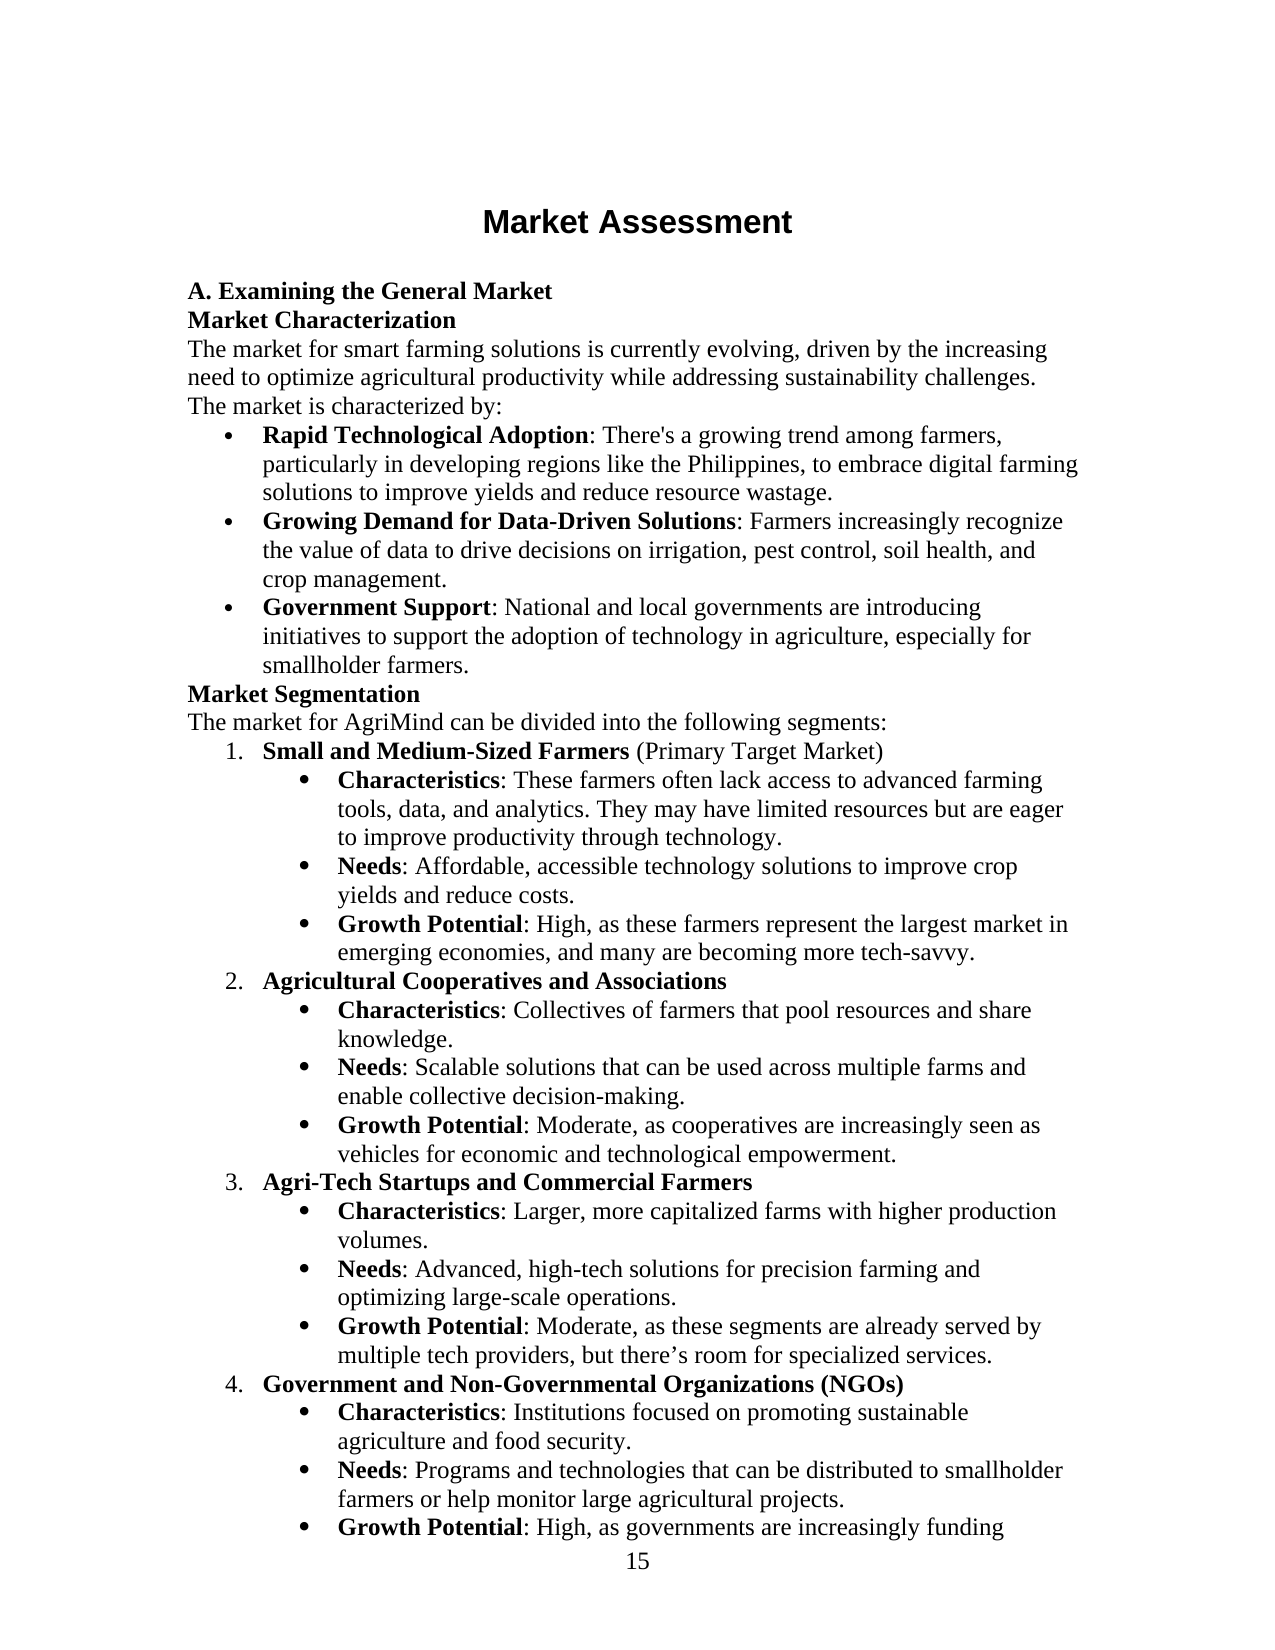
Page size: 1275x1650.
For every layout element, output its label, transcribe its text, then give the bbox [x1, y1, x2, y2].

list Needs: Affordable, accessible technology solutions to improve crop yields and reduce costs. [300, 851, 1079, 909]
list Growth Potential: Moderate, as these segments are already served by multiple tech providers, but there’s room for specialized services. [300, 1311, 1079, 1369]
text The market for smart farming solutions is currently evolving, driven by the increasing need to optimize agricultural productivity while addressing sustainability challenges. The market is characterized by: [187, 334, 1079, 420]
list Government and Non-Governmental Organizations (NGOs) [225, 1369, 1079, 1397]
list Growth Potential: High, as these farmers represent the largest market in emerging economies, and many are becoming more tech-savvy. [300, 909, 1079, 966]
list Government Support: National and local governments are introducing initiatives to support the adoption of technology in agriculture, especially for smallholder farmers. [225, 592, 1079, 679]
list Characteristics: These farmers often lack access to advanced farming tools, data, and analytics. They may have limited resources but are eager to improve productivity through technology. [300, 765, 1079, 851]
text Market Segmentation [187, 679, 1079, 707]
list Agricultural Cooperatives and Associations [225, 966, 1079, 995]
text Market Characterization [187, 305, 1079, 334]
list Characteristics: Larger, more capitalized farms with higher production volumes. [300, 1196, 1079, 1254]
list Growing Demand for Data-Driven Solutions: Farmers increasingly recognize the value of data to drive decisions on irrigation, pest control, soil health, and crop management. [225, 506, 1079, 592]
subtitle Market Assessment [188, 202, 1087, 241]
list Growth Potential: Moderate, as cooperatives are increasingly seen as vehicles for economic and technological empowerment. [300, 1110, 1079, 1167]
list Examining the General Market [187, 276, 1125, 305]
list Characteristics: Collectives of farmers that pool resources and share knowledge. [300, 995, 1079, 1052]
list Needs: Programs and technologies that can be distributed to smallholder farmers or help monitor large agricultural projects. [300, 1455, 1079, 1512]
list Needs: Scalable solutions that can be used across multiple farms and enable collective decision-making. [300, 1052, 1079, 1110]
list Rapid Technological Adoption: There's a growing trend among farmers, particularly in developing regions like the Philippines, to embrace digital farming solutions to improve yields and reduce resource wastage. [225, 420, 1079, 506]
list Small and Medium-Sized Farmers (Primary Target Market) [225, 736, 1079, 765]
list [300, 1512, 1079, 1541]
text The market for AgriMind can be divided into the following segments: [187, 707, 1079, 736]
list Needs: Advanced, high-tech solutions for precision farming and optimizing large-scale operations. [300, 1254, 1079, 1311]
list Characteristics: Institutions focused on promoting sustainable agriculture and food security. [300, 1397, 1079, 1455]
list Agri-Tech Startups and Commercial Farmers [225, 1167, 1079, 1196]
